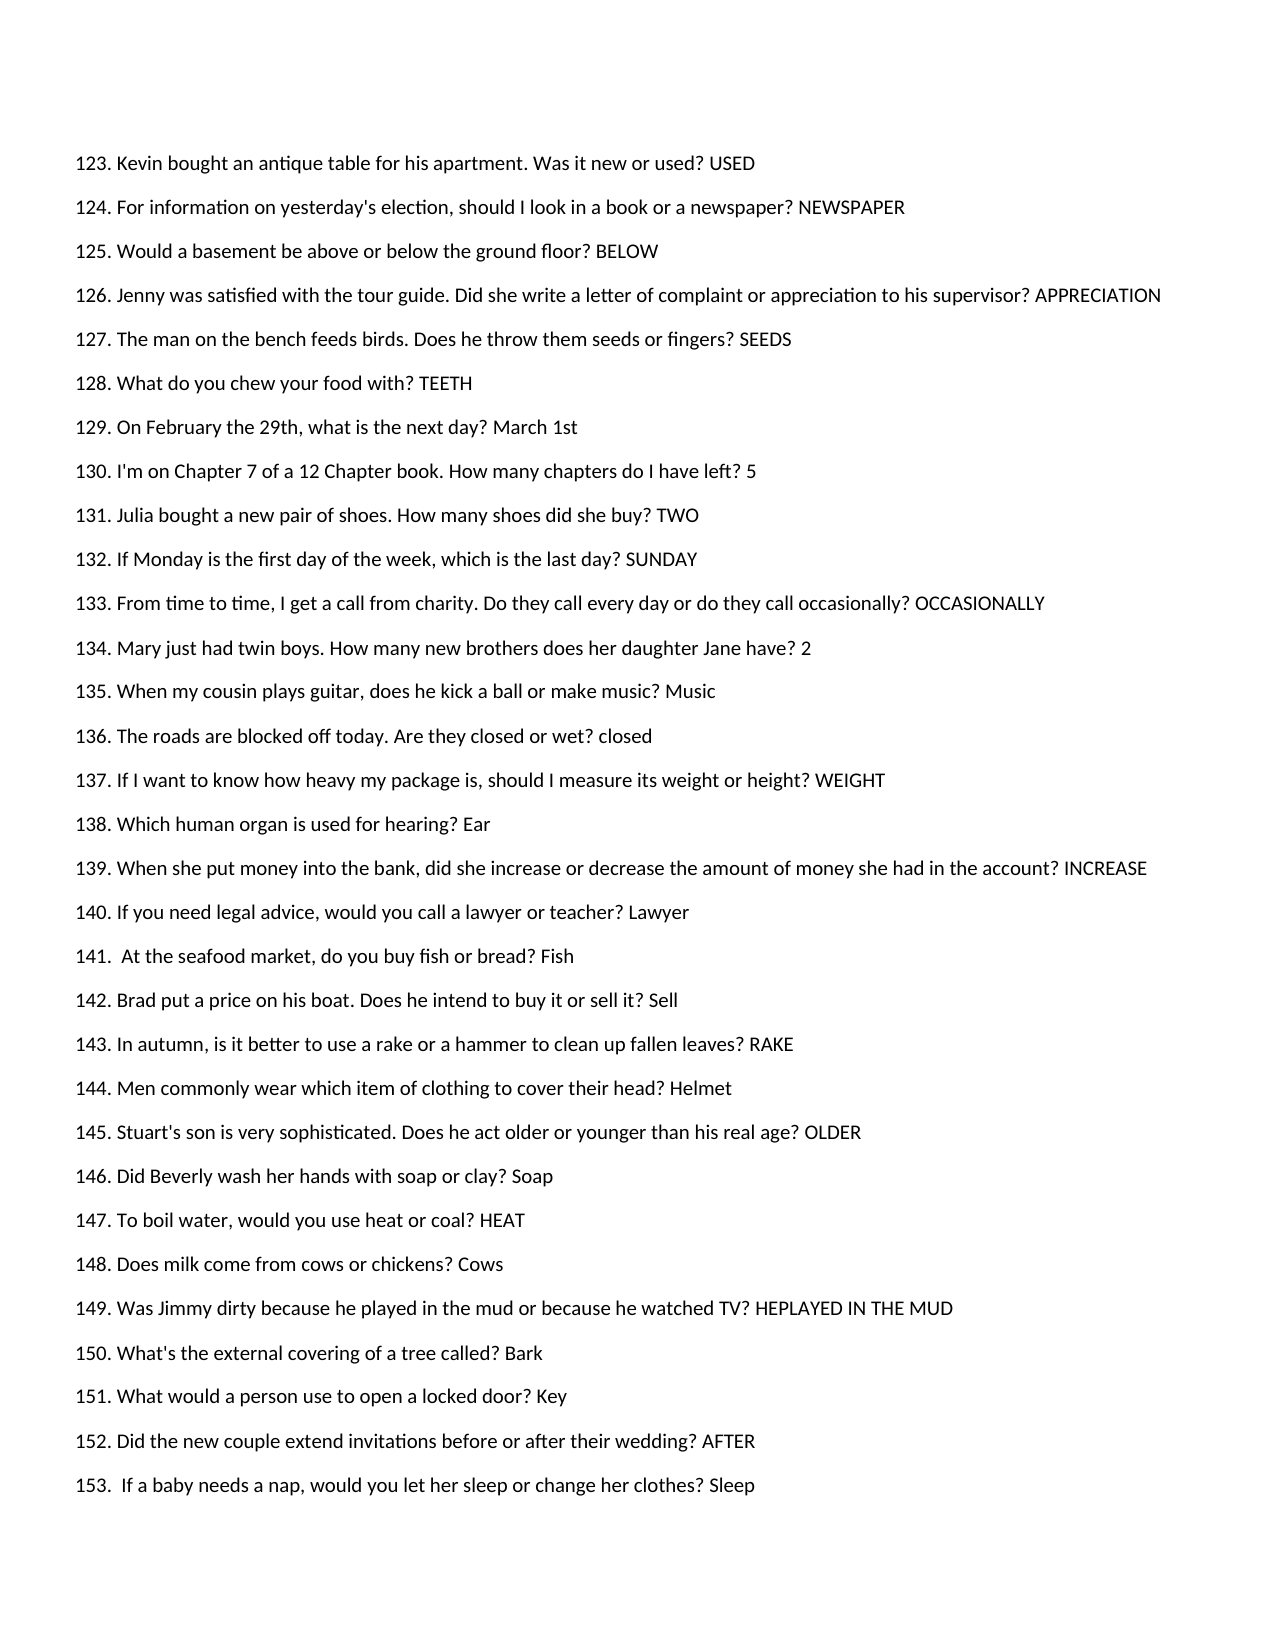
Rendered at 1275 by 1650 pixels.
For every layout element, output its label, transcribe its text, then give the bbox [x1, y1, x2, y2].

text 137. If I want to know how heavy my package is, should I measure its weight or height? WEIGHT [75, 767, 1200, 792]
text 148. Does milk come from cows or chickens? Cows [75, 1252, 1200, 1277]
text 144. Men commonly wear which item of clothing to cover their head? Helmet [75, 1075, 1200, 1101]
text 131. Julia bought a new pair of shoes. How many shoes did she buy? TWO [75, 502, 1200, 528]
text 141. At the seafood market, do you buy fish or bread? Fish [75, 943, 1200, 968]
text 124. For information on yesterday's election, should I look in a book or a newspaper? NEWSPAPER [75, 194, 1200, 219]
text 143. In autumn, is it better to use a rake or a hammer to clean up fallen leaves? RAKE [75, 1031, 1200, 1057]
text 146. Did Beverly wash her hands with soap or clay? Soap [75, 1163, 1200, 1189]
text 125. Would a basement be above or below the ground floor? BELOW [75, 238, 1200, 263]
text 129. On February the 29th, what is the next day? March 1st [75, 414, 1200, 440]
text 123. Kevin bought an antique table for his apartment. Was it new or used? USED [75, 150, 1200, 175]
text 153. If a baby needs a nap, would you let her sleep or change her clothes? Sleep [75, 1472, 1200, 1497]
text 127. The man on the bench feeds birds. Does he throw them seeds or fingers? SEEDS [75, 326, 1200, 352]
text 150. What's the external covering of a tree called? Bark [75, 1340, 1200, 1365]
text 138. Which human organ is used for hearing? Ear [75, 811, 1200, 836]
text 149. Was Jimmy dirty because he played in the mud or because he watched TV? HEPLAYED IN THE MUD [75, 1296, 1200, 1321]
text 151. What would a person use to open a locked door? Key [75, 1384, 1200, 1409]
text 133. From time to time, I get a call from charity. Do they call every day or do they call occasionally? OCCASIONALLY [75, 591, 1200, 616]
text 152. Did the new couple extend invitations before or after their wedding? AFTER [75, 1428, 1200, 1453]
text 140. If you need legal advice, would you call a lawyer or teacher? Lawyer [75, 899, 1200, 924]
text 132. If Monday is the first day of the week, which is the last day? SUNDAY [75, 547, 1200, 572]
text 139. When she put money into the bank, did she increase or decrease the amount of money she had in the account? INCREASE [75, 855, 1200, 880]
text 134. Mary just had twin boys. How many new brothers does her daughter Jane have? 2 [75, 635, 1200, 660]
text 126. Jenny was satisfied with the tour guide. Did she write a letter of complaint or appreciation to his supervisor? APPRECIATION [75, 282, 1200, 308]
text 142. Brad put a price on his boat. Does he intend to buy it or sell it? Sell [75, 987, 1200, 1013]
text 128. What do you chew your food with? TEETH [75, 370, 1200, 396]
text 130. I'm on Chapter 7 of a 12 Chapter book. How many chapters do I have left? 5 [75, 458, 1200, 484]
text 135. When my cousin plays guitar, does he kick a ball or make music? Music [75, 679, 1200, 704]
text 147. To boil water, would you use heat or coal? HEAT [75, 1207, 1200, 1233]
text 145. Stuart's son is very sophisticated. Does he act older or younger than his real age? OLDER [75, 1119, 1200, 1145]
text 136. The roads are blocked off today. Are they closed or wet? closed [75, 723, 1200, 748]
